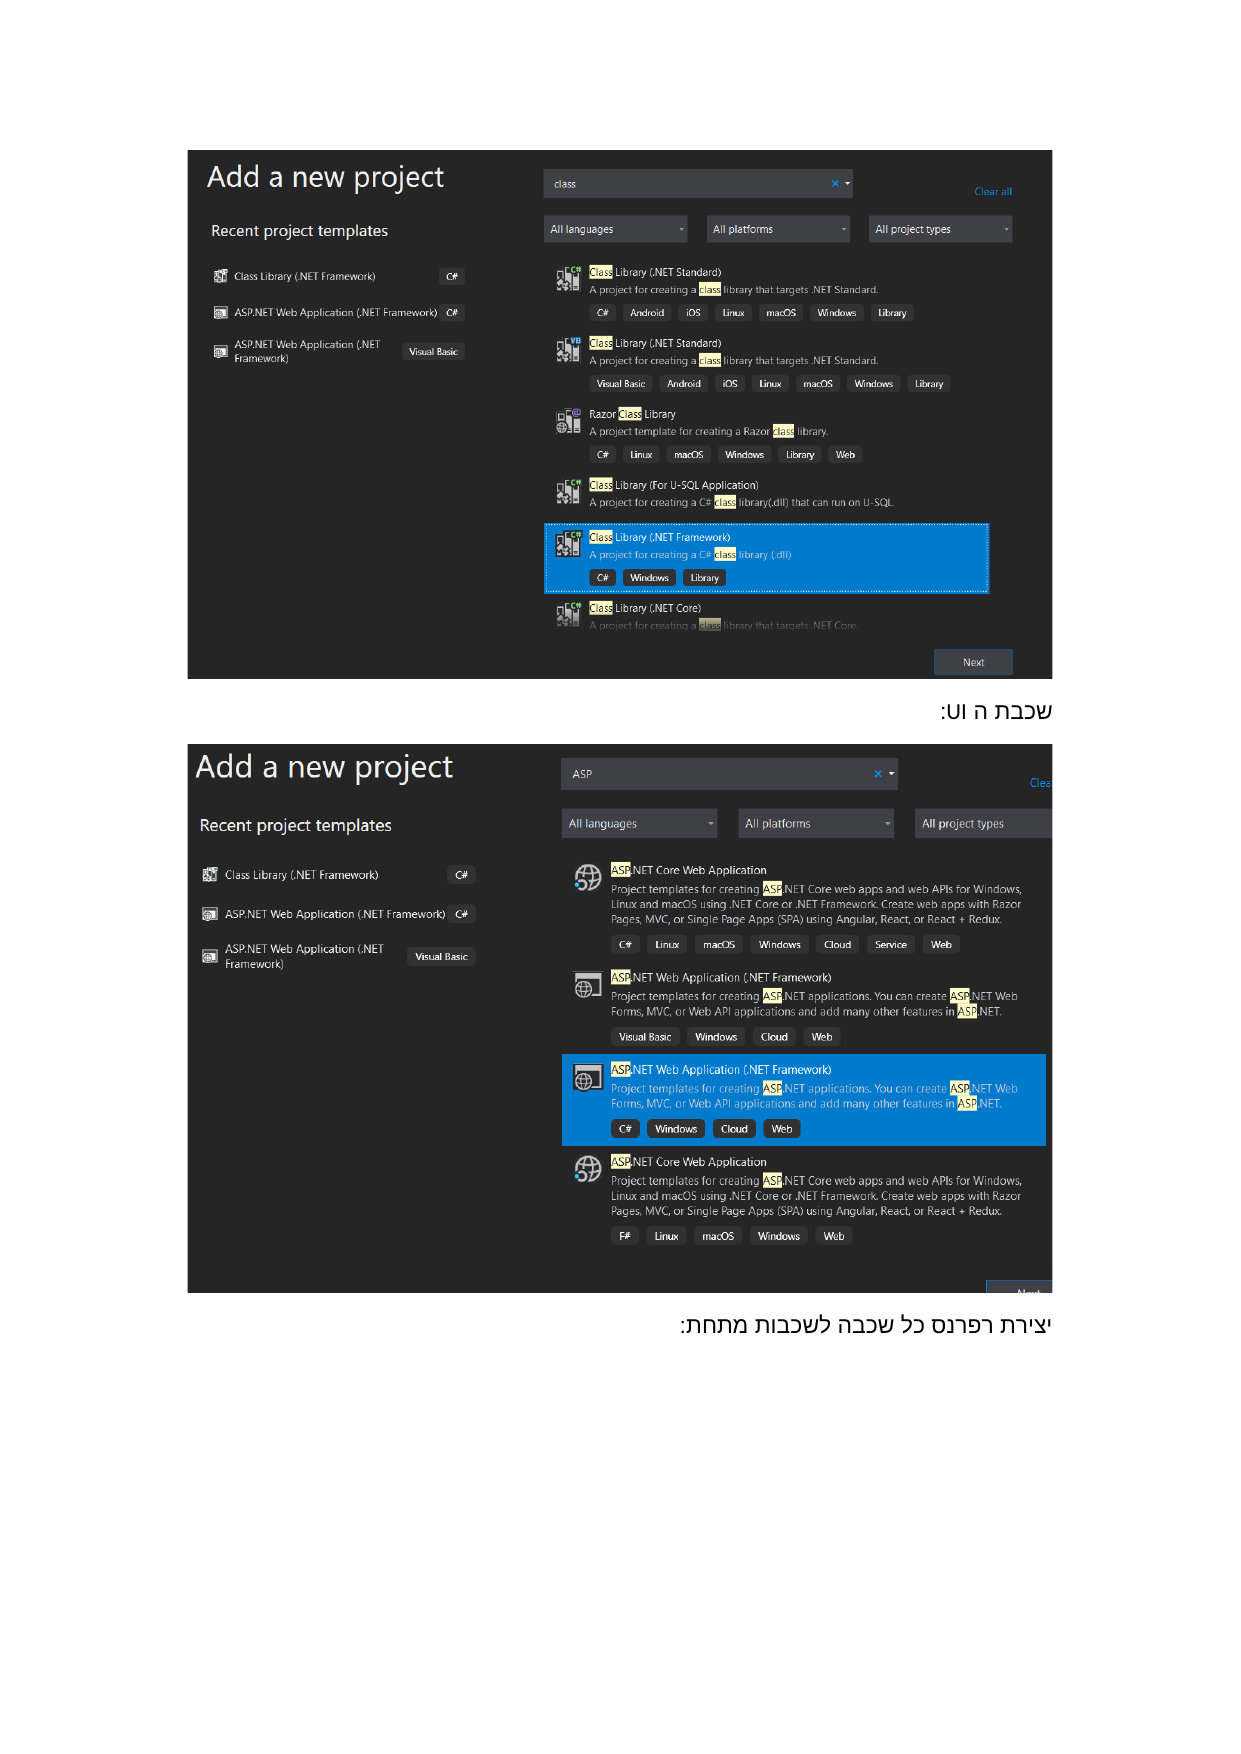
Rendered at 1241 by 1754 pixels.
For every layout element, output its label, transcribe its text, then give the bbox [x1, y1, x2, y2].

picture [187, 150, 1053, 679]
text יצירת רפרנס כל שכבה לשכבות מתחת: [187, 1312, 1053, 1338]
text שכבת ה UI: [187, 697, 1053, 726]
picture [187, 744, 1053, 1293]
